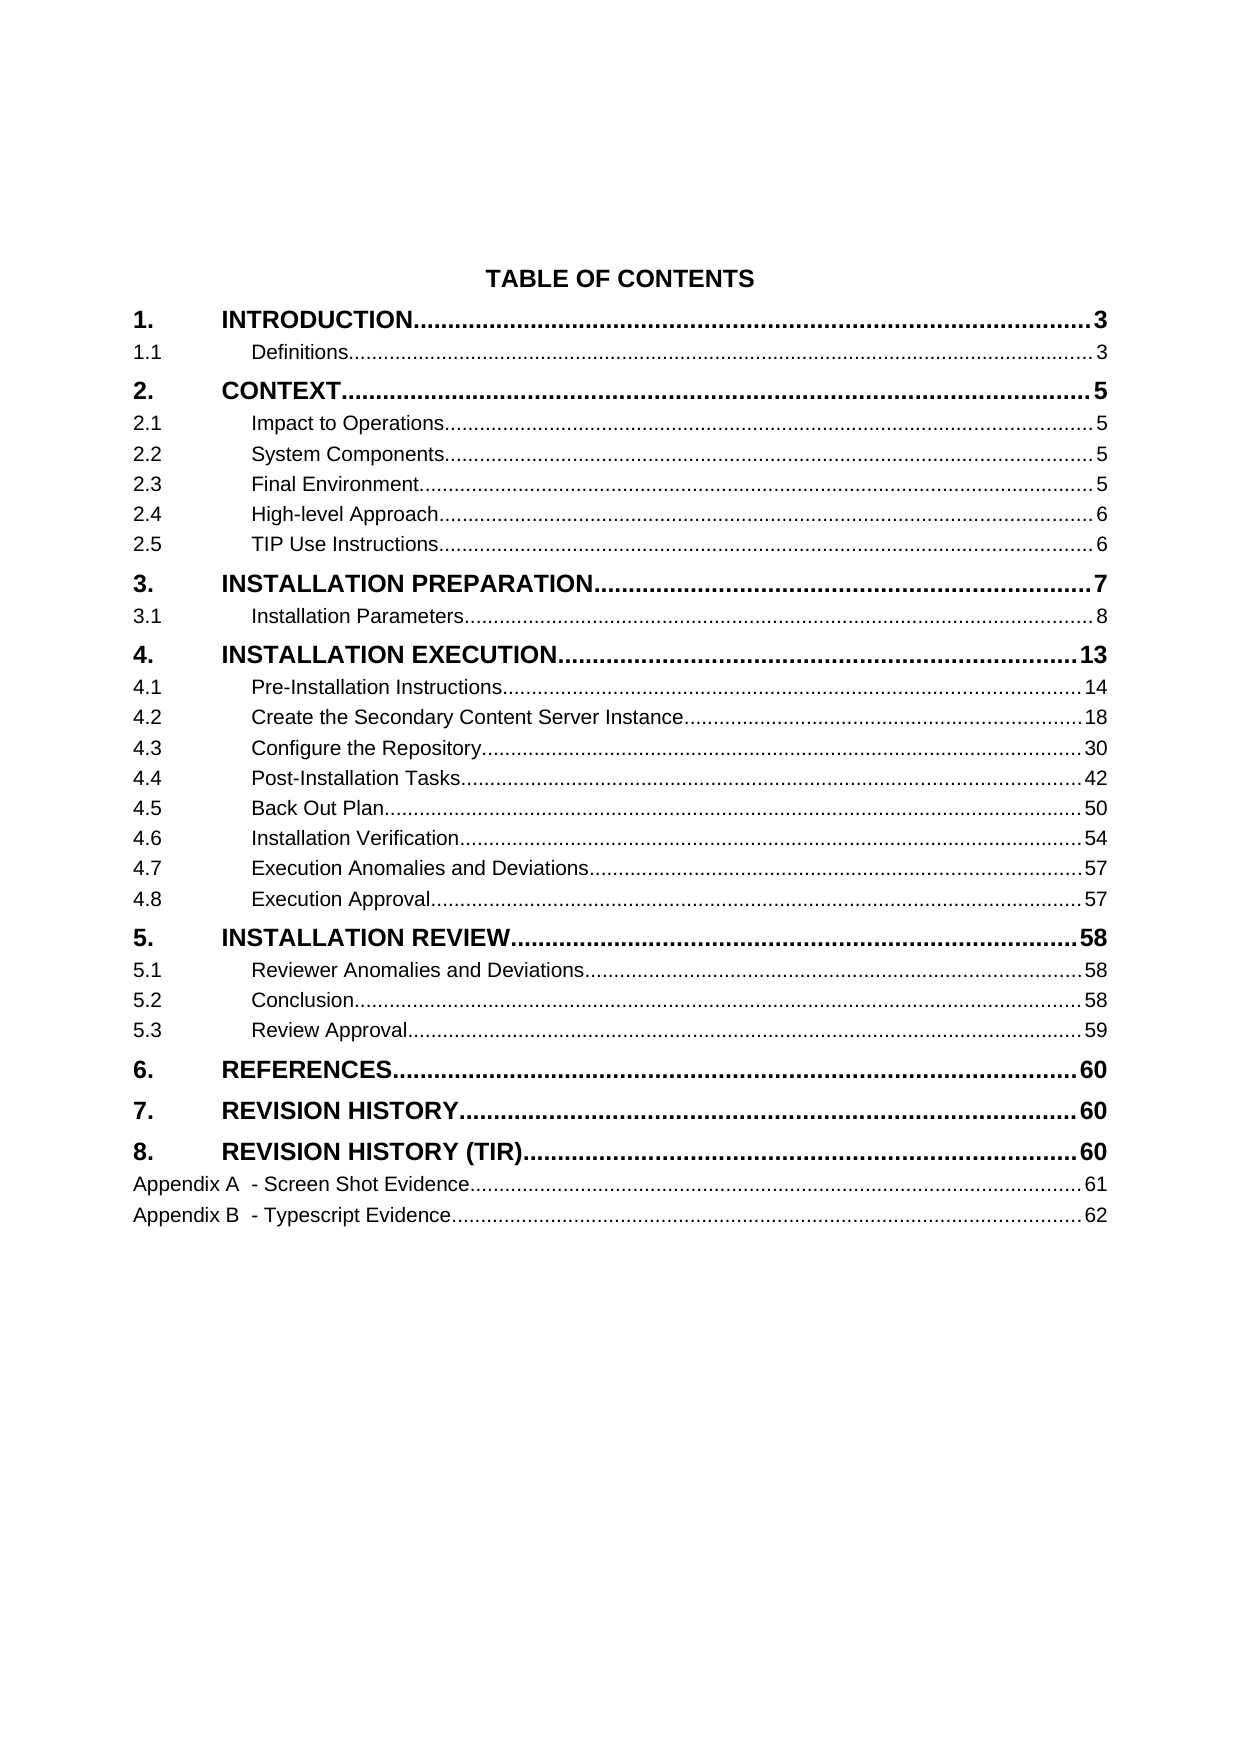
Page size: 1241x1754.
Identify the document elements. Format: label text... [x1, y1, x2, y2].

text 1.1 Definitions 3 [133, 340, 1122, 364]
text 4.1 Pre-Installation Instructions 14 [133, 675, 1122, 699]
text 2.3 Final Environment 5 [133, 472, 1122, 496]
text 6. References 60 [118, 1055, 1122, 1083]
text 4.8 Execution Approval 57 [133, 886, 1122, 910]
text 2. Context 5 [118, 376, 1122, 405]
text 8. Revision History (TIR) 60 [118, 1137, 1122, 1166]
text 4.3 Configure the Repository 30 [133, 735, 1122, 759]
text Appendix A - Screen Shot Evidence 61 [133, 1172, 1122, 1196]
text 4.5 Back Out Plan 50 [133, 796, 1122, 820]
text 1. Introduction 3 [118, 305, 1122, 333]
text 4.7 Execution Anomalies and Deviations 57 [133, 856, 1122, 880]
text 4.6 Installation Verification 54 [133, 826, 1122, 850]
text 5.3 Review Approval 59 [133, 1018, 1122, 1042]
text 7. Revision History 60 [118, 1096, 1122, 1125]
text Appendix B - Typescript Evidence 62 [133, 1202, 1122, 1226]
text 3. Installation Preparation 7 [118, 568, 1122, 597]
text 4.4 Post-Installation Tasks 42 [133, 766, 1122, 789]
text 2.1 Impact to Operations 5 [133, 411, 1122, 435]
text 5.2 Conclusion 58 [133, 988, 1122, 1012]
text 3.1 Installation Parameters 8 [133, 603, 1122, 627]
text Table of Contents [118, 263, 1122, 292]
text 2.5 TIP Use Instructions 6 [133, 532, 1122, 556]
text 4.2 Create the Secondary Content Server Instance 18 [133, 705, 1122, 729]
text 4. Installation Execution 13 [118, 640, 1122, 669]
text 2.2 System Components 5 [133, 441, 1122, 465]
text 2.4 High-level Approach 6 [133, 502, 1122, 526]
text 5.1 Reviewer Anomalies and Deviations 58 [133, 958, 1122, 982]
text 5. Installation Review 58 [118, 923, 1122, 952]
